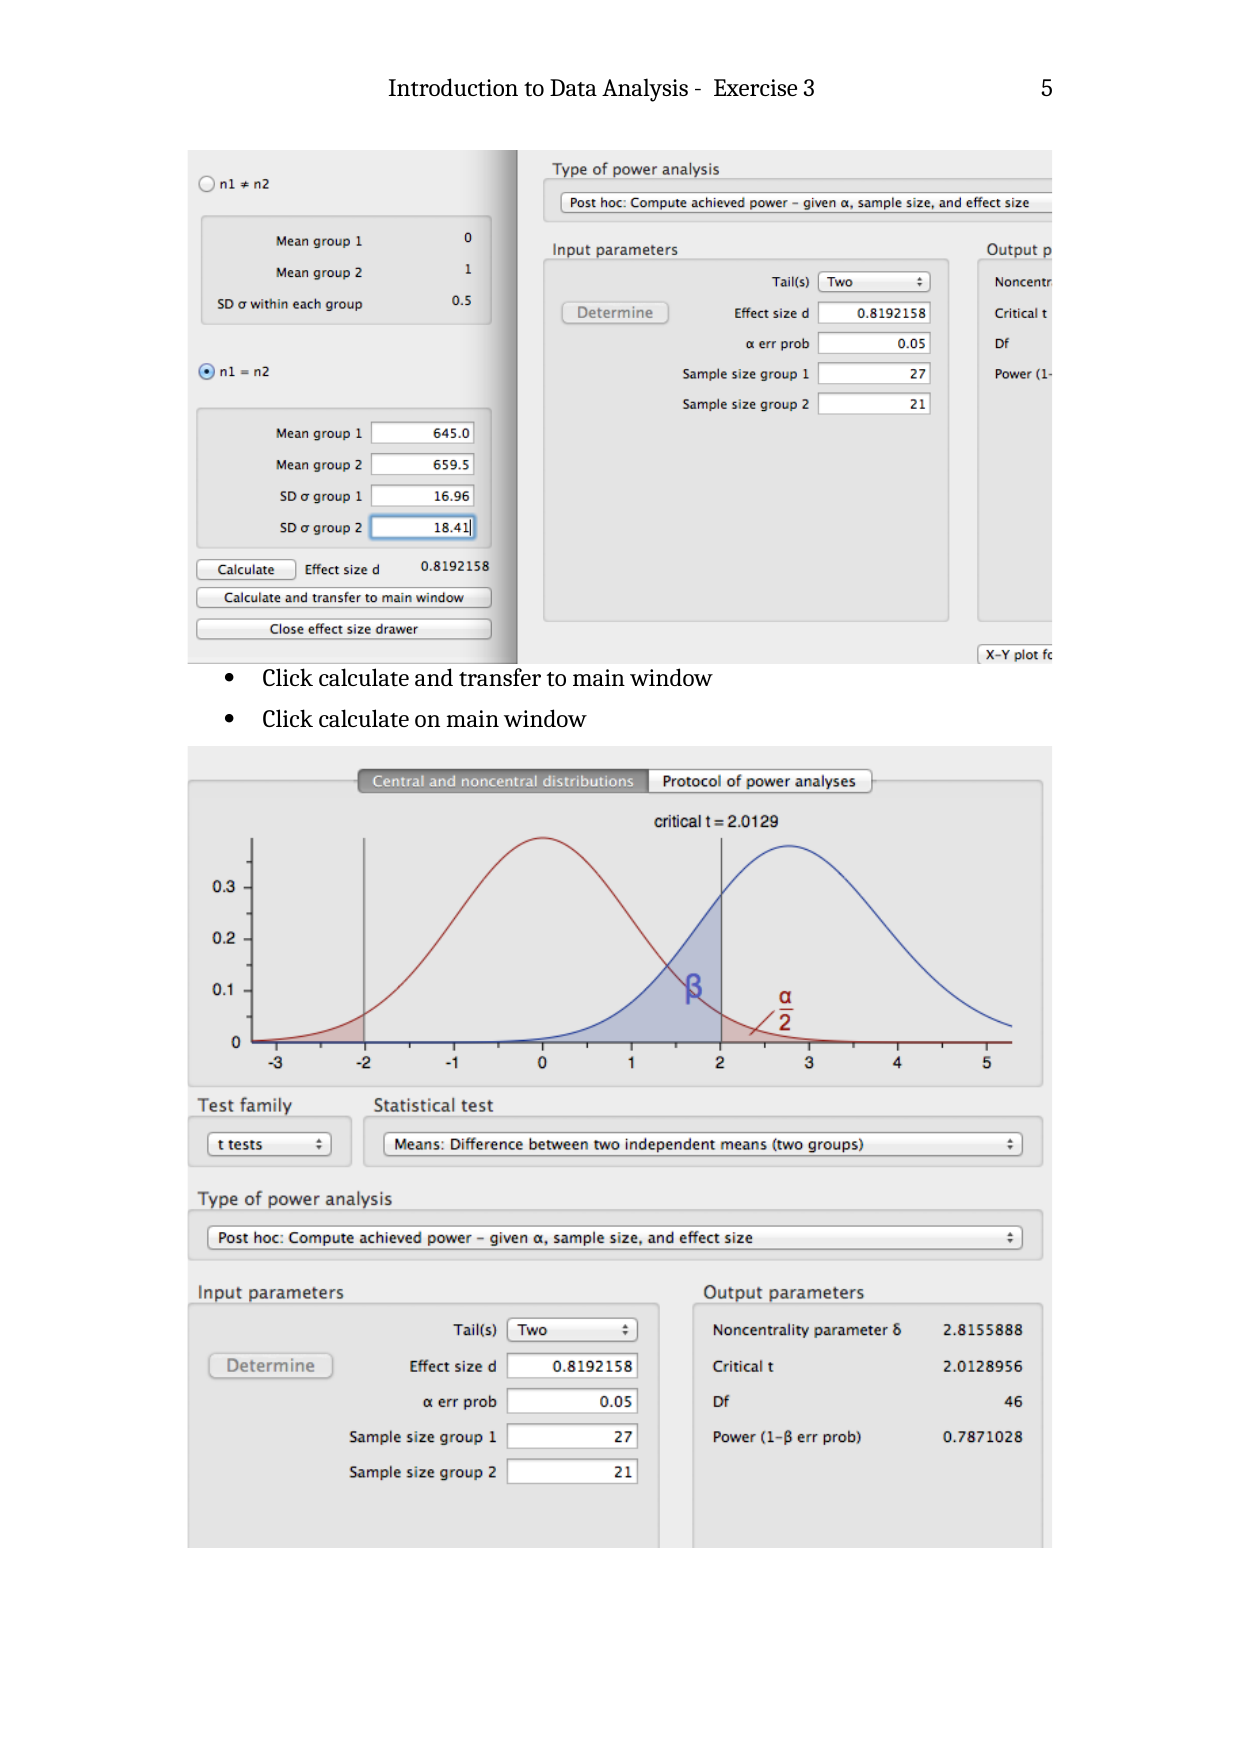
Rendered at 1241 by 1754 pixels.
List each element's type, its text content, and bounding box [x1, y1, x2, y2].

list Click calculate and transfer to main window [225, 664, 1053, 692]
picture [187, 150, 1053, 664]
picture [187, 746, 1053, 1548]
list Click calculate on main window [225, 705, 1053, 734]
